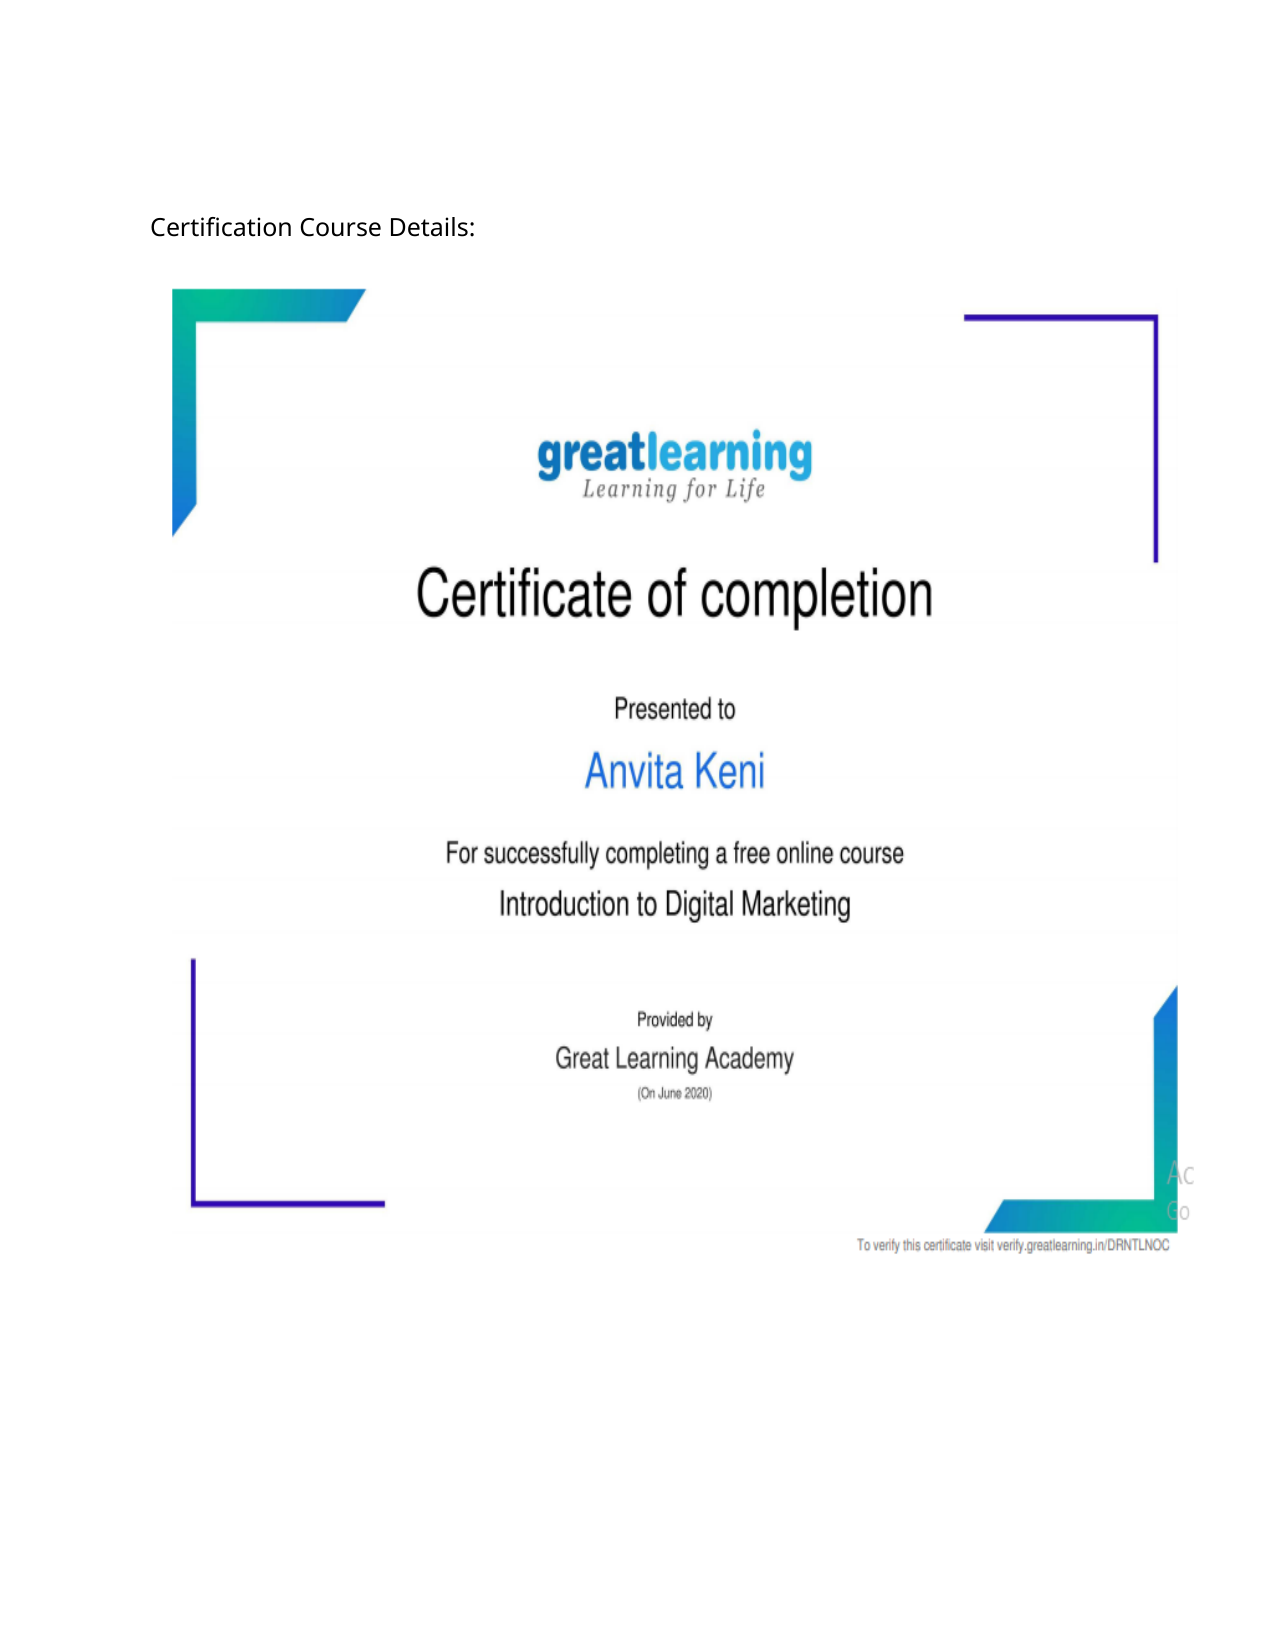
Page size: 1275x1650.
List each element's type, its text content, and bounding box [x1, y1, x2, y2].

text Certification Course Details: [150, 210, 1125, 244]
picture [150, 270, 1194, 1271]
